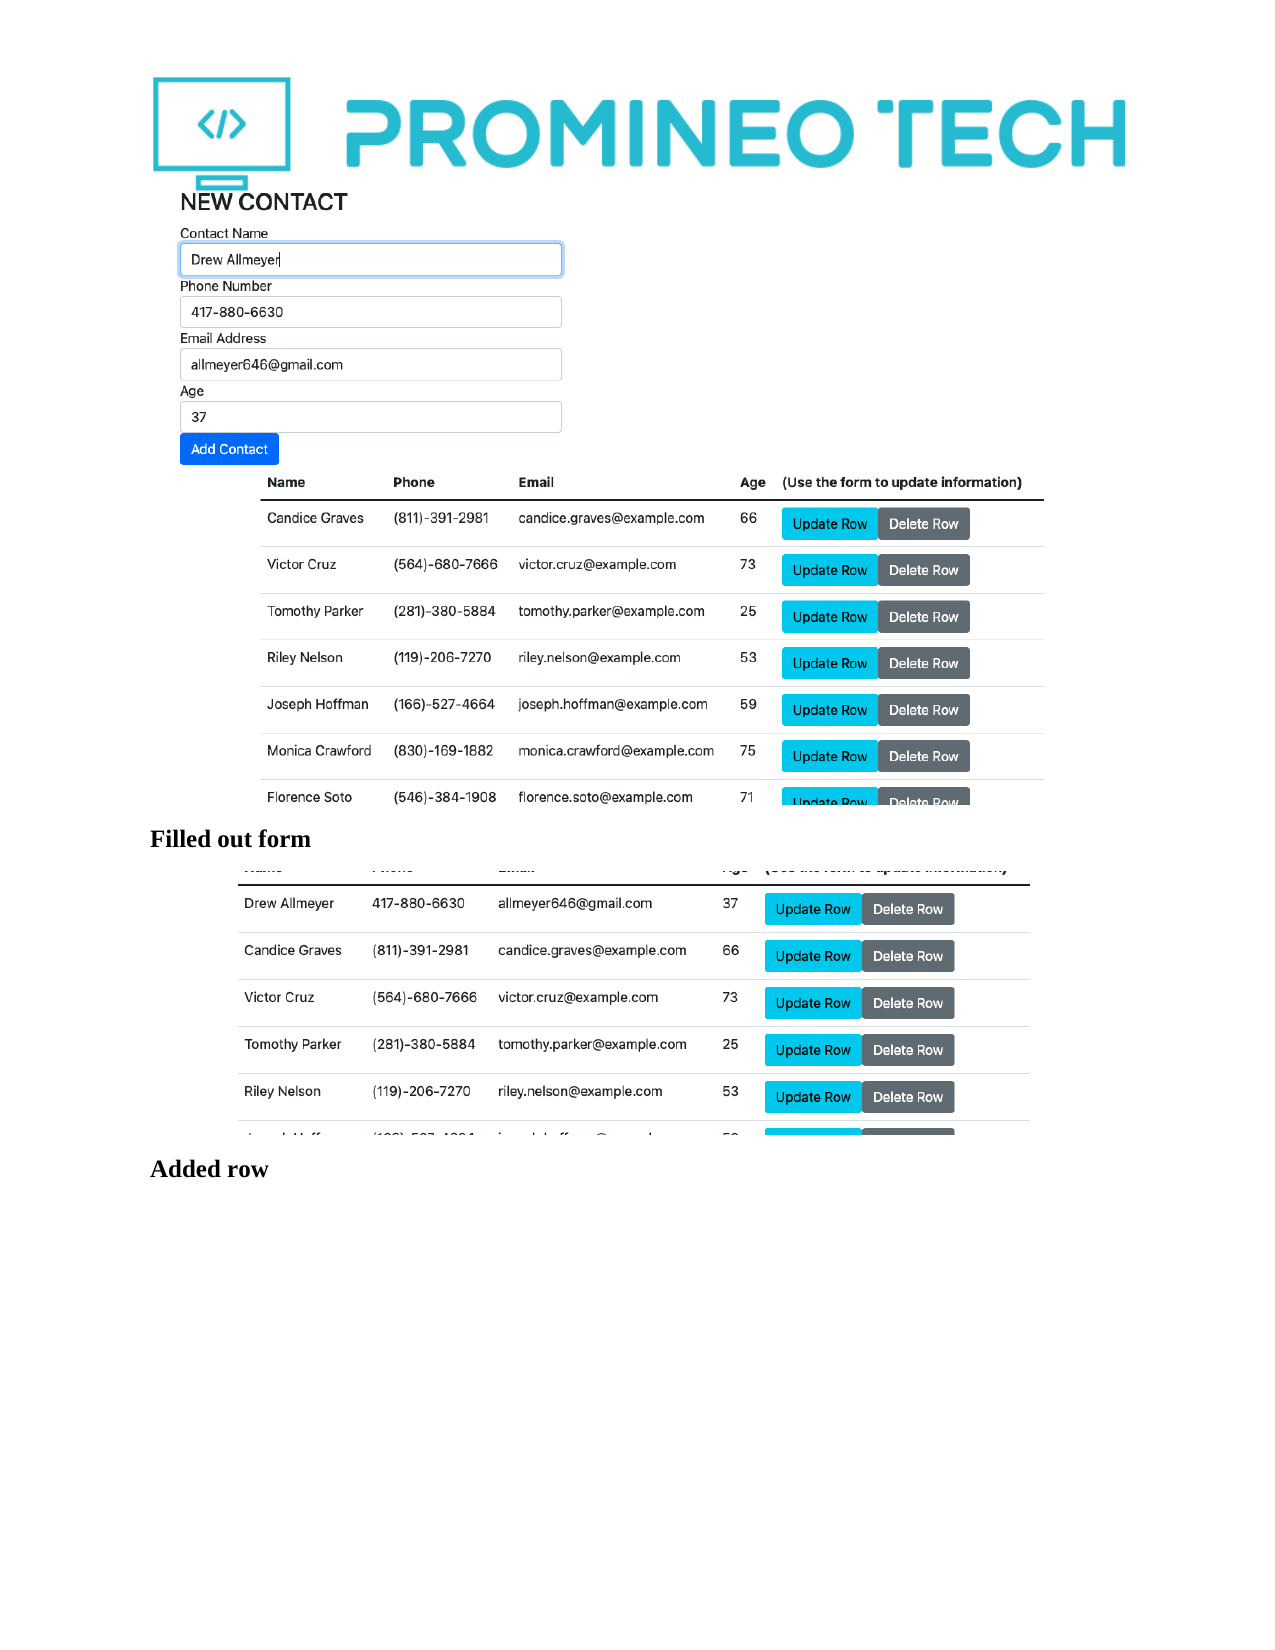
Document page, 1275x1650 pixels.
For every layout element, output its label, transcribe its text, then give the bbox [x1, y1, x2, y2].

text Added row [150, 1154, 1125, 1183]
text Filled out form [150, 824, 1125, 852]
picture [150, 75, 1125, 805]
picture [150, 871, 1125, 1135]
